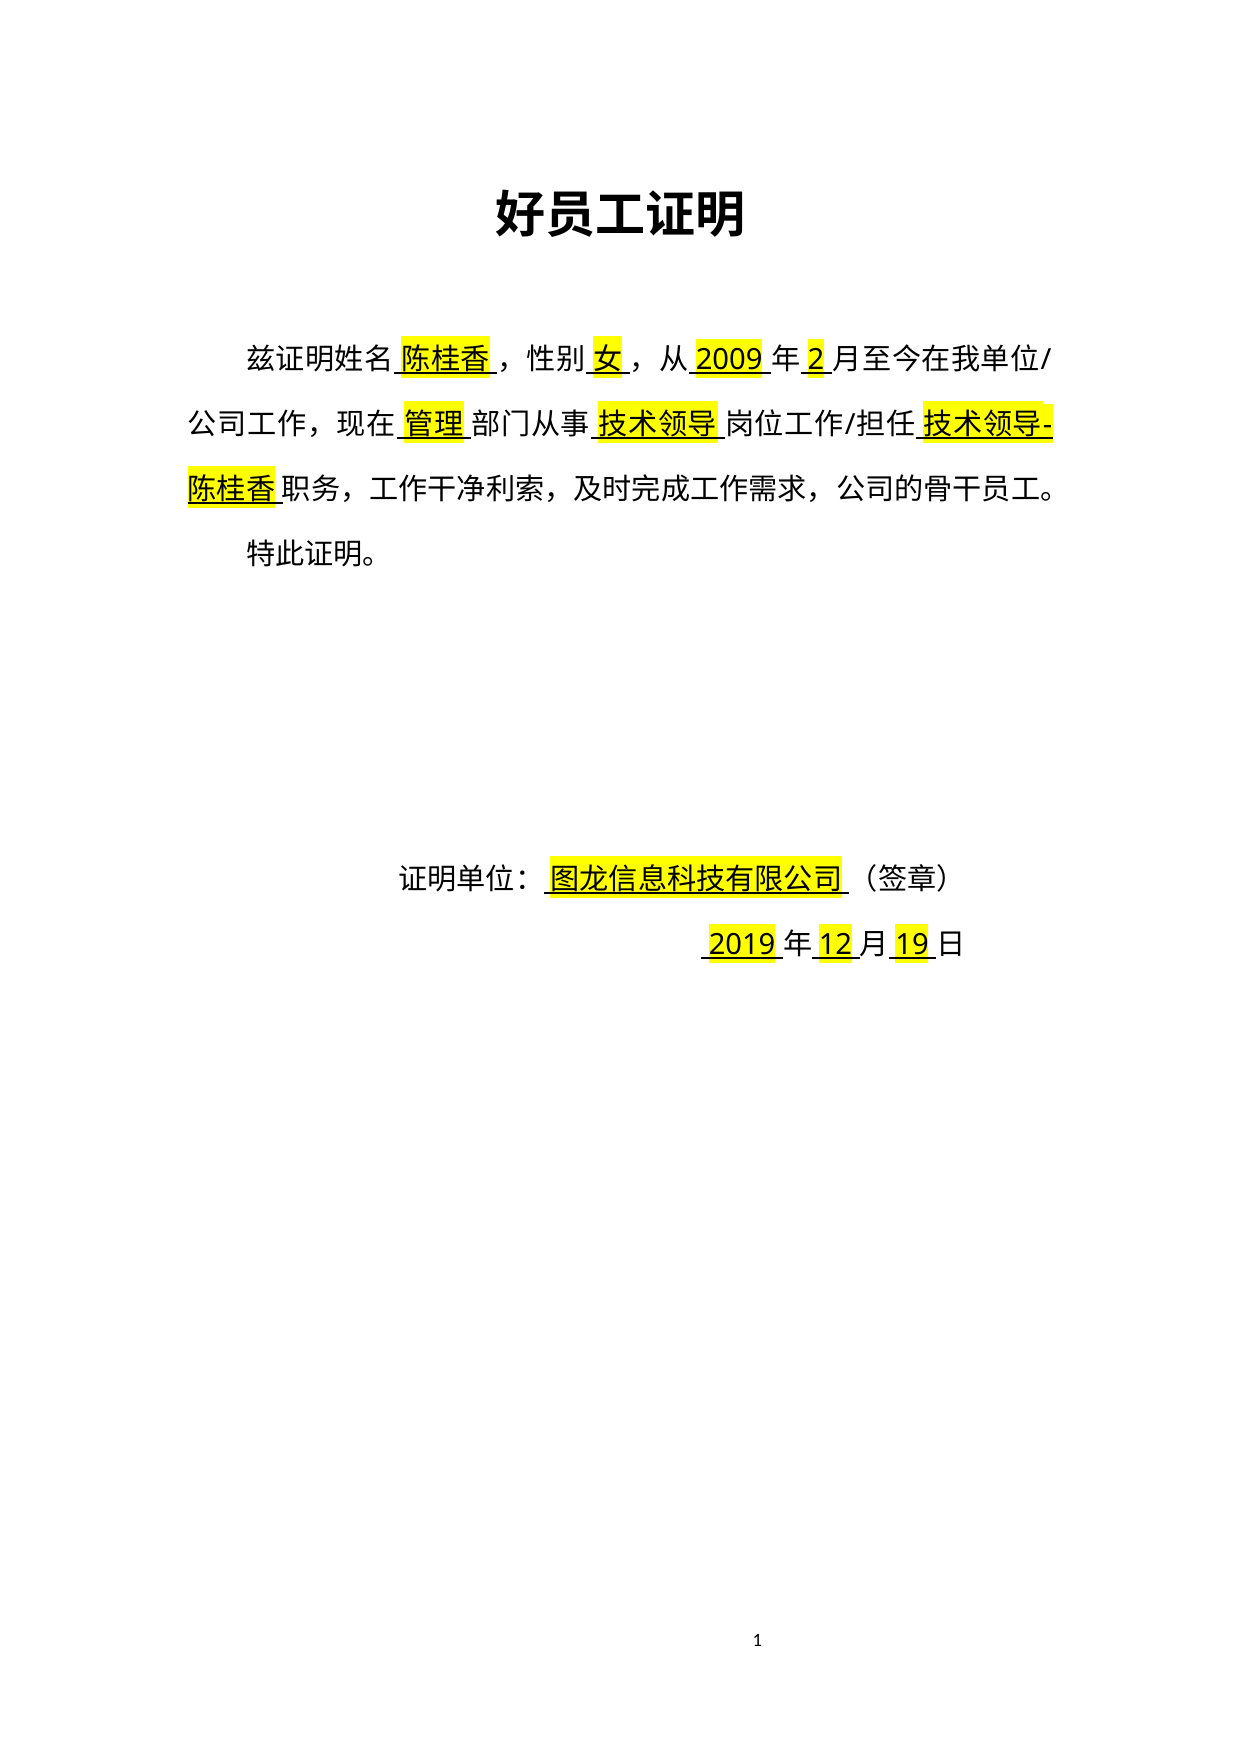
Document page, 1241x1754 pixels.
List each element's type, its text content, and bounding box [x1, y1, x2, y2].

text 2019 年 12 月 19 日 [187, 909, 965, 974]
text 兹证明姓名 陈桂香 ，性别 女 ，从 2009 年 2 月至今在我单位/公司工作，现在 管理 部门从事 技术领导 岗位工作/担任 技术领导-陈桂香 职务，工作干净利索，及时完成工作需求，公司的骨干员工。 [187, 324, 1053, 519]
text 好员工证明 [187, 162, 1053, 259]
text 特此证明。 [187, 519, 1053, 584]
text 证明单位： 图龙信息科技有限公司 （签章） [187, 844, 965, 909]
